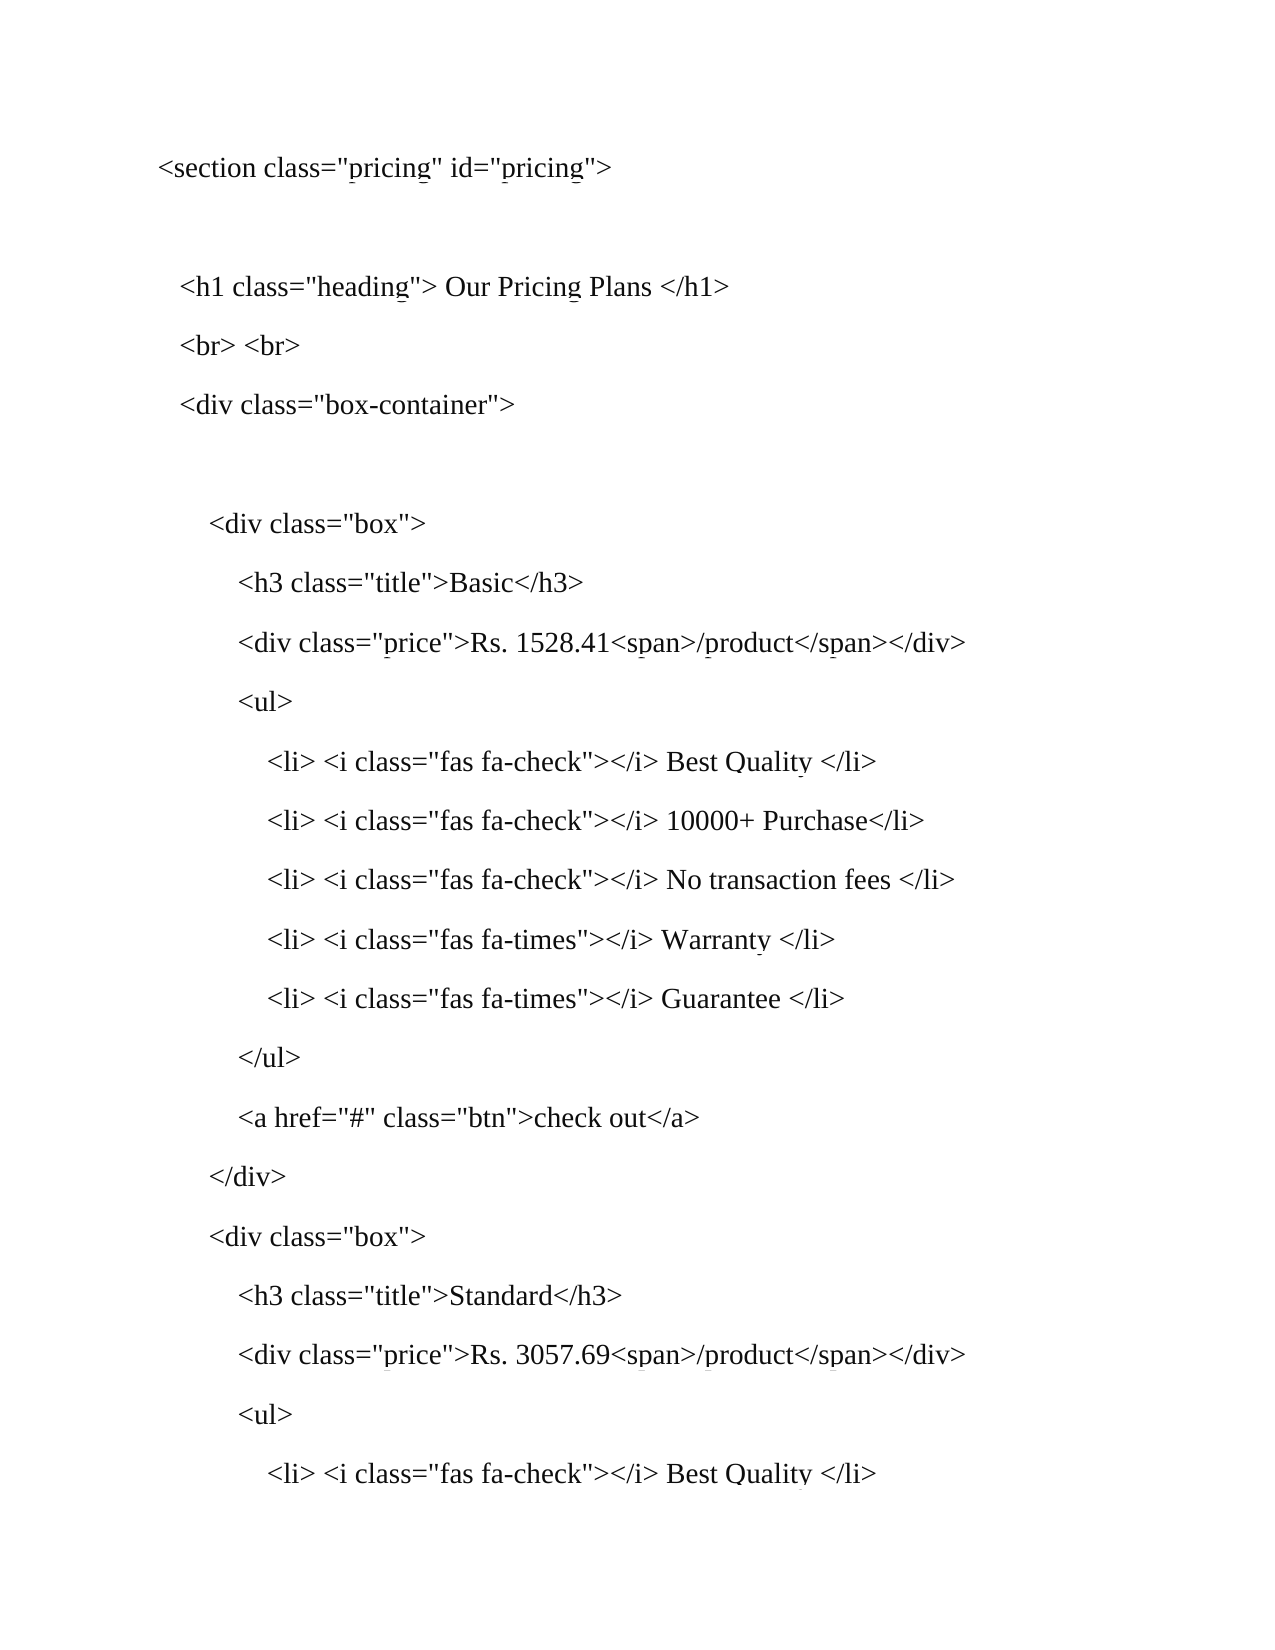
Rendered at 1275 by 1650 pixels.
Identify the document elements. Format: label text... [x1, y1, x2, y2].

text <a href="#" class="btn">check out</a> [150, 1100, 1125, 1133]
text <h3 class="title">Standard</h3> [150, 1278, 1125, 1312]
text <ul> [150, 684, 1125, 718]
text <li> <i class="fas fa-check"></i> No transaction fees </li> [150, 862, 1125, 896]
text <div class="price">Rs. 3057.69<span>/product</span></div> [150, 1337, 1125, 1371]
text <li> <i class="fas fa-check"></i> 10000+ Purchase</li> [150, 803, 1125, 837]
text <div class="box"> [150, 1219, 1125, 1252]
text <li> <i class="fas fa-times"></i> Warranty </li> [150, 922, 1125, 955]
text </div> [150, 1159, 1125, 1193]
text <br> <br> [150, 328, 1125, 362]
text <ul> [150, 1397, 1125, 1430]
text <div class="box"> [150, 506, 1125, 540]
text <section class="pricing" id="pricing"> [150, 150, 1125, 183]
text <li> <i class="fas fa-times"></i> Guarantee </li> [150, 981, 1125, 1015]
text <h3 class="title">Basic</h3> [150, 566, 1125, 599]
text </ul> [150, 1041, 1125, 1074]
text <div class="box-container"> [150, 387, 1125, 421]
text <div class="price">Rs. 1528.41<span>/product</span></div> [150, 625, 1125, 658]
text <li> <i class="fas fa-check"></i> Best Quality </li> [150, 744, 1125, 777]
text <h1 class="heading"> Our Pricing Plans </h1> [150, 269, 1125, 302]
text <li> <i class="fas fa-check"></i> Best Quality </li> [150, 1456, 1125, 1490]
